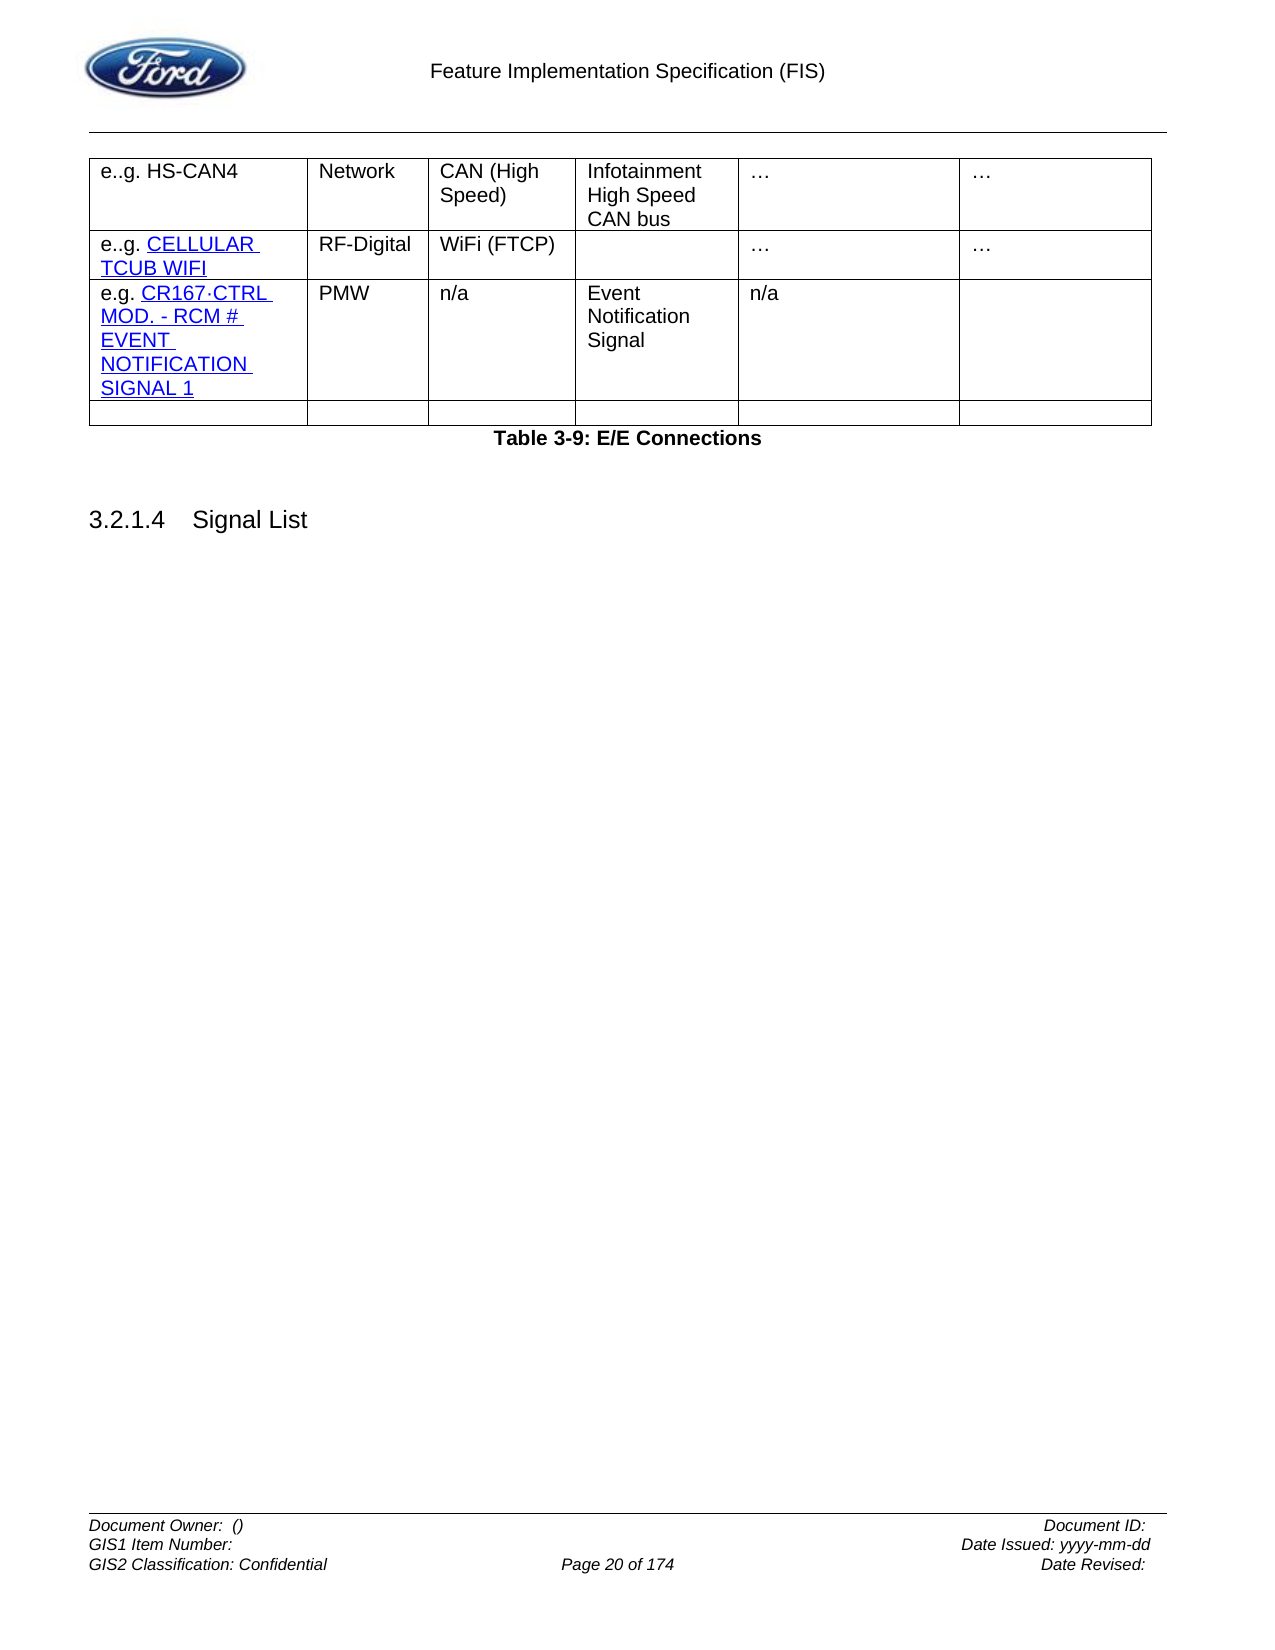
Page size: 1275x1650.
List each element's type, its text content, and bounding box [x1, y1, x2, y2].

table_cell Infotainment High Speed CAN bus [576, 159, 738, 230]
table_cell Event Notification Signal [576, 280, 738, 400]
table_cell … [739, 159, 959, 230]
table_cell [739, 401, 959, 425]
table_cell [576, 231, 738, 279]
table_cell n/a [739, 280, 959, 400]
table_cell e.g. CR167·CTRL MOD. - RCM # EVENT NOTIFICATION SIGNAL 1 [90, 280, 307, 400]
table_cell [960, 280, 1151, 400]
table_cell e..g. CELLULAR TCUB WIFI [90, 231, 307, 279]
table_cell [960, 401, 1151, 425]
table_cell … [960, 231, 1151, 279]
table_cell [576, 401, 738, 425]
table_cell [308, 401, 428, 425]
table_cell [429, 401, 575, 425]
table_cell e..g. HS-CAN4 [90, 159, 307, 230]
subtitle Signal List [89, 505, 1167, 534]
table_cell … [960, 159, 1151, 230]
picture [65, 18, 266, 119]
table_cell [90, 401, 307, 425]
table_cell … [739, 231, 959, 279]
